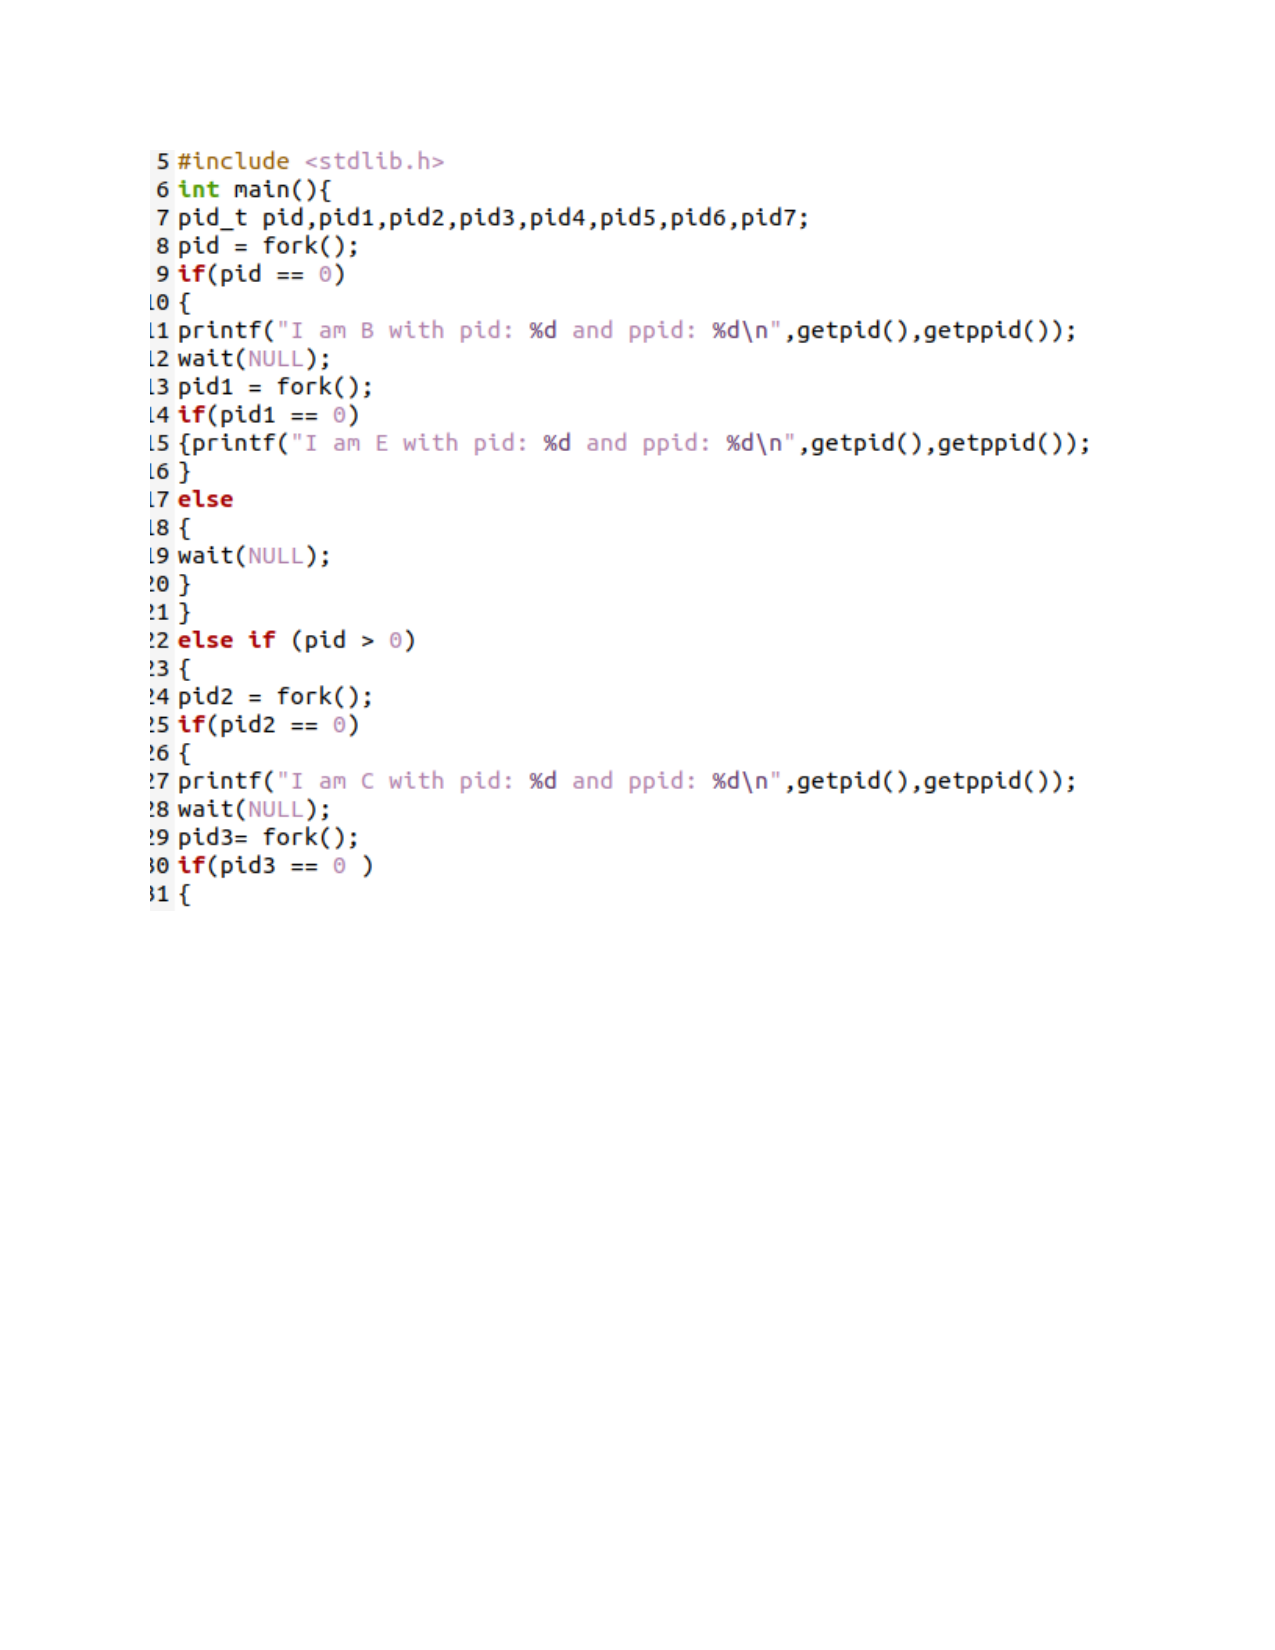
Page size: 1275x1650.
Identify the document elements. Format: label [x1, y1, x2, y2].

picture [150, 150, 1110, 911]
